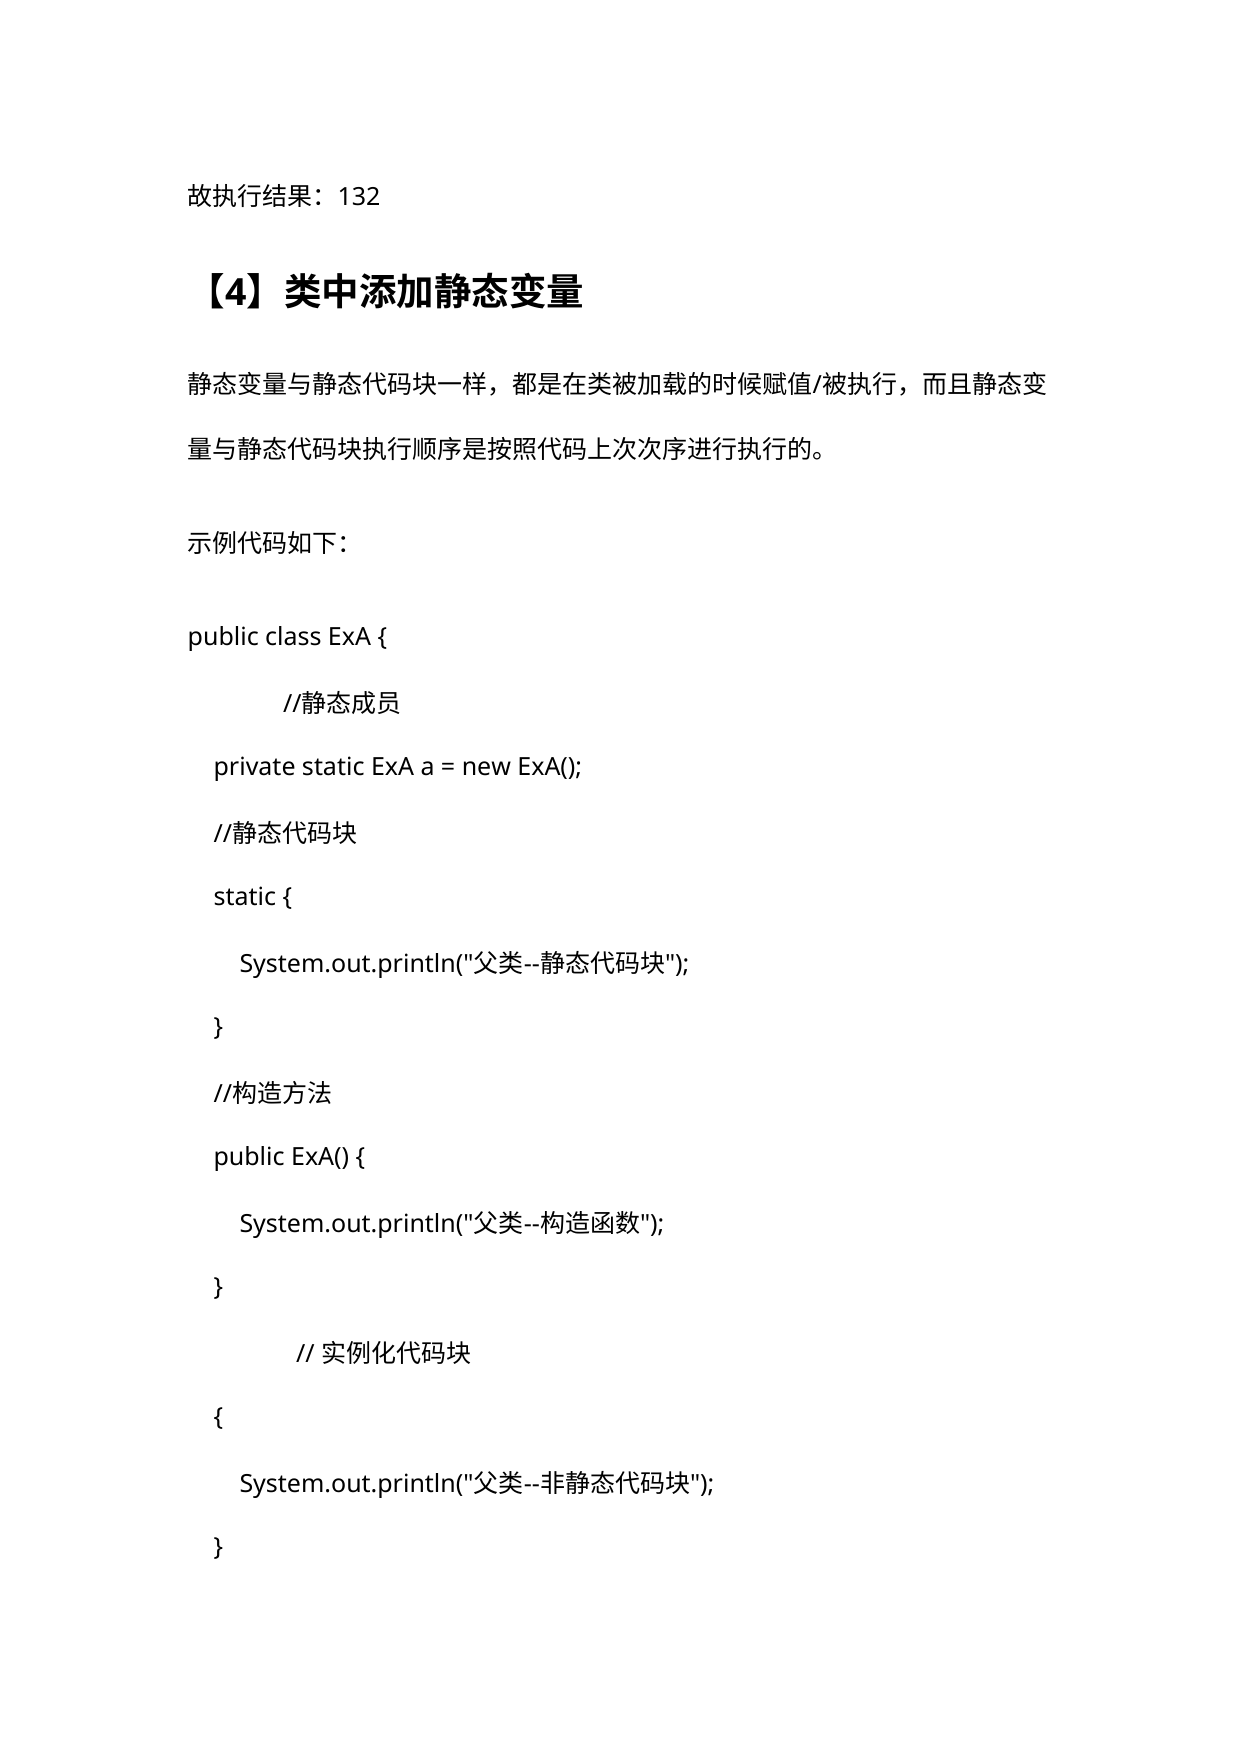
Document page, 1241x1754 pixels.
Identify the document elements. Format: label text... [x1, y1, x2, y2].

text //构造方法 [187, 1059, 1053, 1124]
text 静态变量与静态代码块一样，都是在类被加载的时候赋值/被执行，而且静态变量与静态代码块执行顺序是按照代码上次次序进行执行的。 [187, 350, 1053, 480]
text static { [187, 864, 1053, 929]
text public class ExA { [187, 604, 1053, 669]
text System.out.println("父类--静态代码块"); [187, 929, 1053, 994]
subtitle 【4】类中添加静态变量 [187, 256, 1053, 321]
text } [187, 1514, 1053, 1579]
text //静态成员 [187, 669, 1053, 734]
text private static ExA a = new ExA(); [187, 734, 1053, 799]
text System.out.println("父类--非静态代码块"); [187, 1449, 1053, 1514]
text //静态代码块 [187, 799, 1053, 864]
text public ExA() { [187, 1124, 1053, 1189]
text } [187, 1254, 1053, 1319]
text System.out.println("父类--构造函数"); [187, 1189, 1053, 1254]
text } [187, 994, 1053, 1059]
text // 实例化代码块 [187, 1319, 1053, 1384]
text 故执行结果：132 [187, 162, 1053, 227]
text { [187, 1384, 1053, 1449]
text 示例代码如下： [187, 509, 1053, 574]
